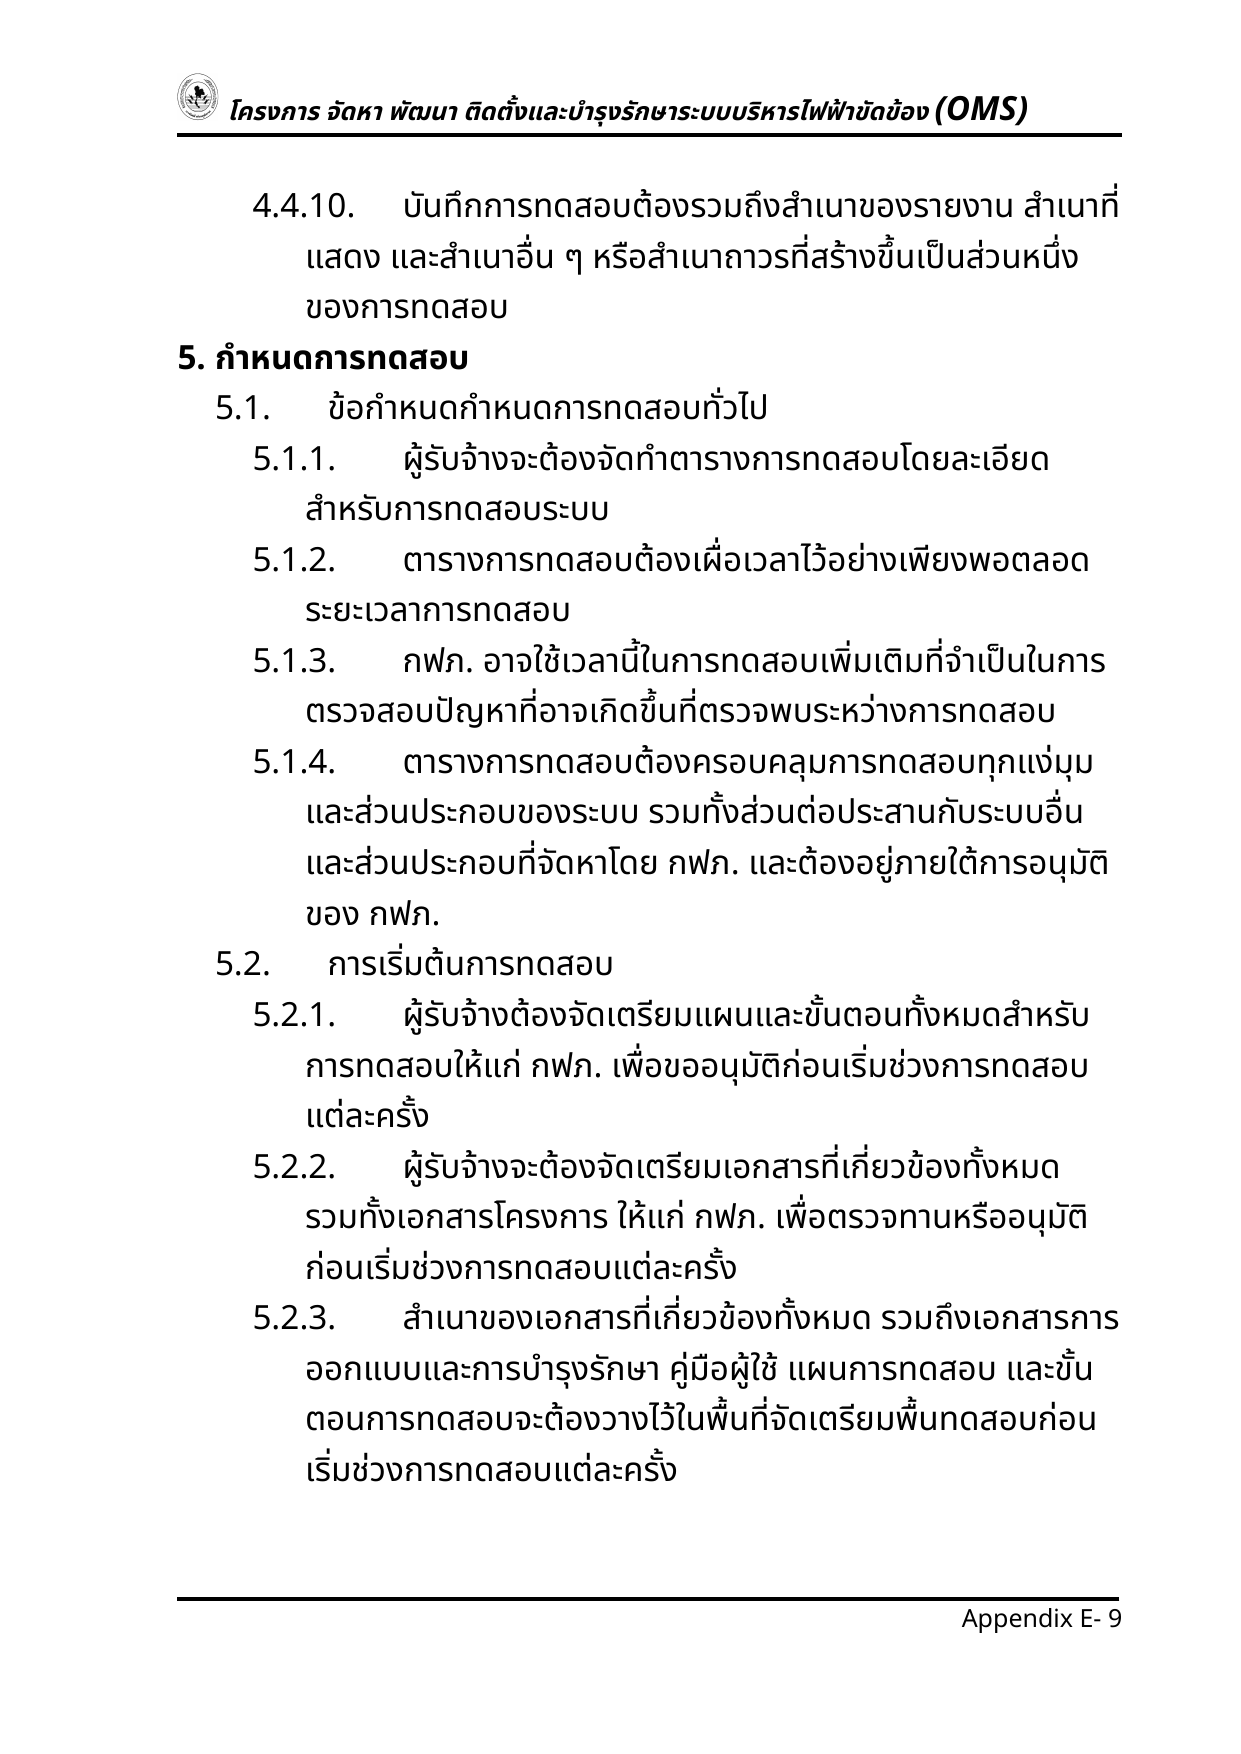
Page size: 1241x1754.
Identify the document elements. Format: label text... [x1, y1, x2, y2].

subtitle กำหนดการทดสอบ [177, 333, 1122, 384]
subtitle ตารางการทดสอบต้องเผื่อเวลาไว้อย่างเพียงพอตลอดระยะเวลาการทดสอบ [252, 536, 1122, 637]
subtitle ผู้รับจ้างต้องจัดเตรียมแผนและขั้นตอนทั้งหมดสำหรับการทดสอบให้แก่ กฟภ. เพื่อขออนุมัติก่อนเริ่มช่วงการทดสอบแต่ละครั้ง [252, 991, 1122, 1142]
subtitle ผู้รับจ้างจะต้องจัดทำตารางการทดสอบโดยละเอียดสำหรับการทดสอบระบบ [252, 435, 1122, 536]
subtitle ข้อกำหนดกำหนดการทดสอบทั่วไป [215, 384, 1122, 435]
subtitle บันทึกการทดสอบต้องรวมถึงสำเนาของรายงาน สำเนาที่แสดง และสำเนาอื่น ๆ หรือสำเนาถาวรที่สร้างขึ้นเป็นส่วนหนึ่งของการทดสอบ [252, 182, 1122, 333]
subtitle การเริ่มต้นการทดสอบ [215, 940, 1122, 991]
subtitle กฟภ. อาจใช้เวลานี้ในการทดสอบเพิ่มเติมที่จำเป็นในการตรวจสอบปัญหาที่อาจเกิดขึ้นที่ตรวจพบระหว่างการทดสอบ [252, 637, 1122, 738]
subtitle สำเนาของเอกสารที่เกี่ยวข้องทั้งหมด รวมถึงเอกสารการออกแบบและการบำรุงรักษา คู่มือผู้ใช้ แผนการทดสอบ และขั้นตอนการทดสอบจะต้องวางไว้ในพื้นที่จัดเตรียมพื้นทดสอบก่อนเริ่มช่วงการทดสอบแต่ละครั้ง [252, 1294, 1122, 1496]
subtitle ผู้รับจ้างจะต้องจัดเตรียมเอกสารที่เกี่ยวข้องทั้งหมด รวมทั้งเอกสารโครงการ ให้แก่ กฟภ. เพื่อตรวจทานหรืออนุมัติก่อนเริ่มช่วงการทดสอบแต่ละครั้ง [252, 1142, 1122, 1294]
picture [177, 73, 219, 121]
subtitle ตารางการทดสอบต้องครอบคลุมการทดสอบทุกแง่มุมและส่วนประกอบของระบบ รวมทั้งส่วนต่อประสานกับระบบอื่นและส่วนประกอบที่จัดหาโดย กฟภ. และต้องอยู่ภายใต้การอนุมัติของ กฟภ. [252, 738, 1122, 940]
